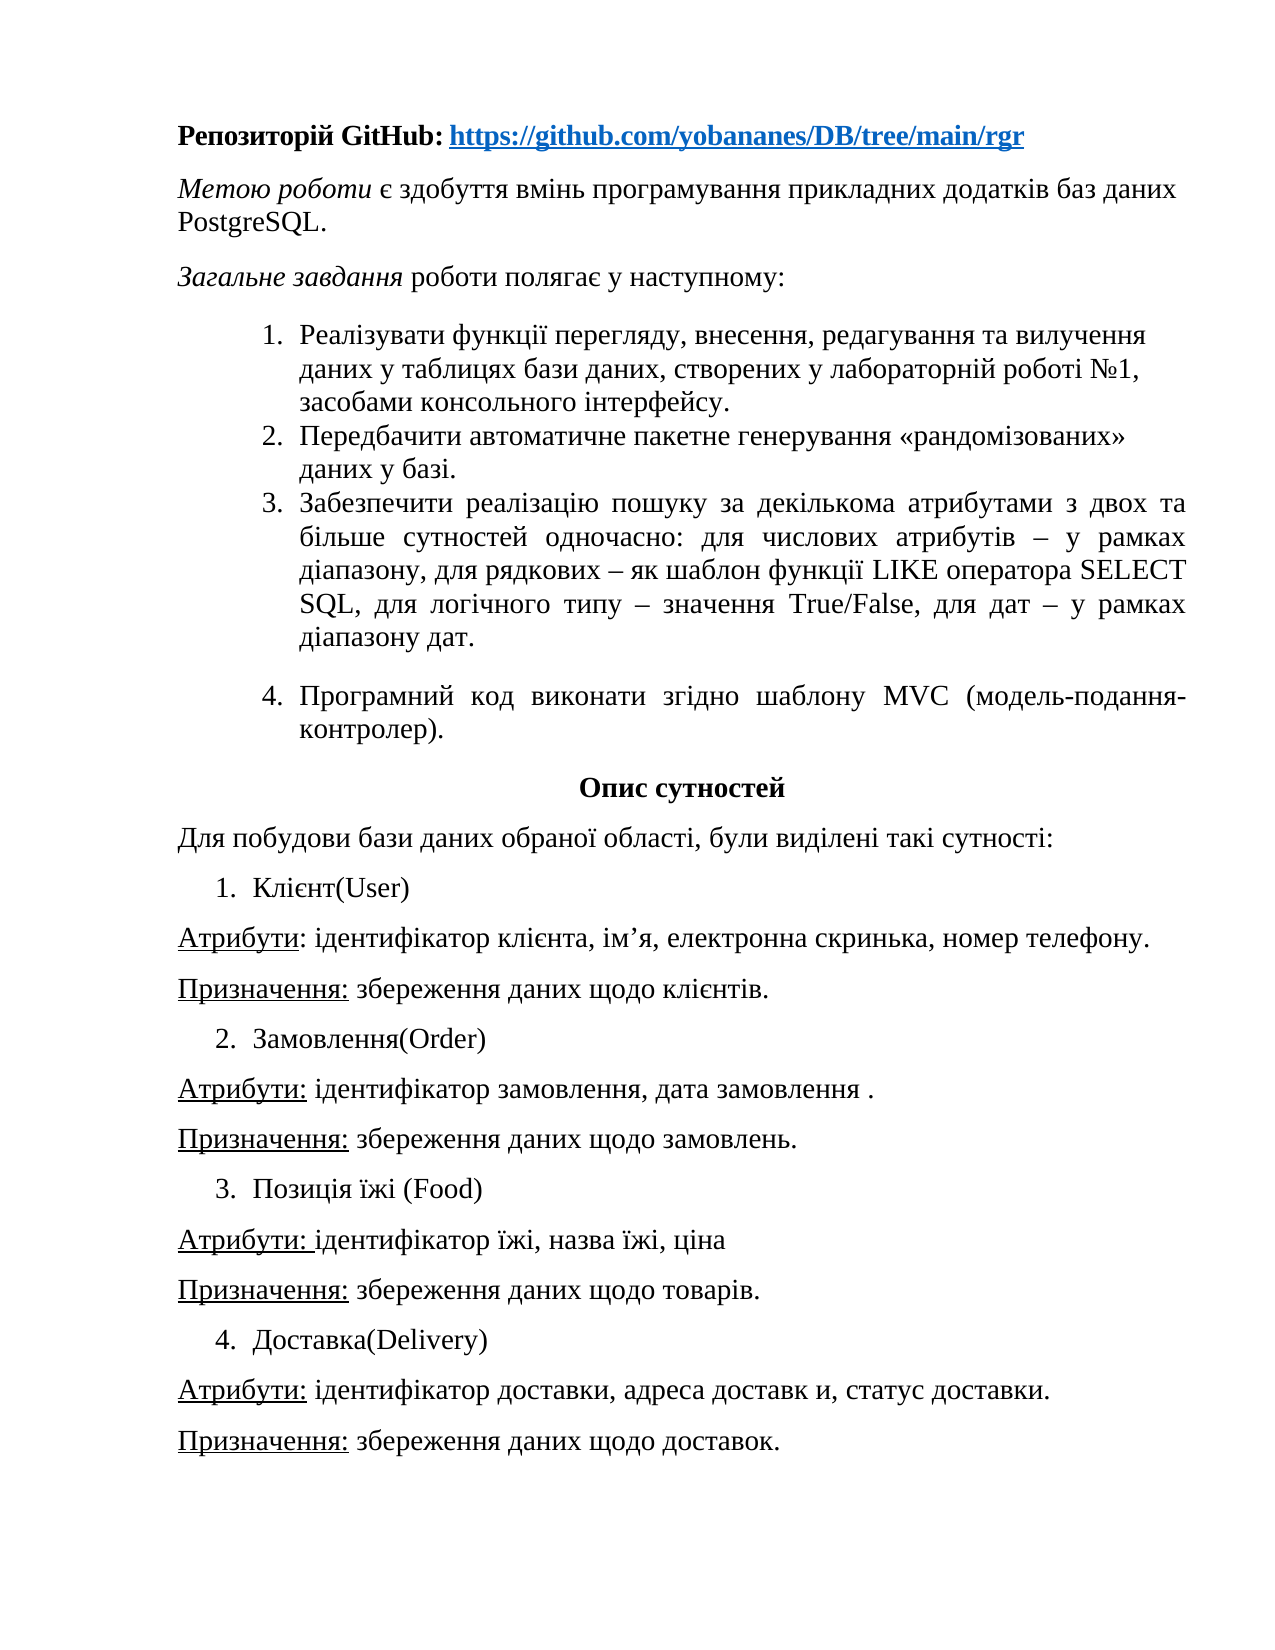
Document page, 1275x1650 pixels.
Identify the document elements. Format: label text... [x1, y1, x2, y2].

list Позиція їжі (Food) [215, 1172, 1186, 1205]
text Метою роботи є здобуття вмінь програмування прикладних додатків баз даних PostgreSQL. [177, 171, 1186, 238]
text Призначення: збереження даних щодо замовлень. [177, 1121, 1186, 1155]
text Призначення: збереження даних щодо доставок. [177, 1423, 1186, 1456]
text Атрибути: ідентифікатор їжі, назва їжі, ціна [177, 1222, 1186, 1255]
list Замовлення(Order) [215, 1021, 1186, 1054]
text Загальне завдання роботи полягає у наступному: [177, 259, 1186, 292]
text Призначення: збереження даних щодо товарів. [177, 1272, 1186, 1306]
text Призначення: збереження даних щодо клієнтів. [177, 971, 1186, 1004]
list Програмний код виконати згідно шаблону MVC (модель-подання-контролер). [262, 678, 1186, 745]
text Атрибути: ідентифікатор доставки, адреса доставк и, статус доставки. [177, 1372, 1186, 1406]
list Клієнт(User) [215, 870, 1186, 904]
list Забезпечити реалізацію пошуку за декількома атрибутами з двох та більше сутностей одночасно: для числових атрибутів – у рамках діапазону, для рядкових – як шаблон функції LIKE оператора SELECT SQL, для логічного типу – значення True/False, для дат – у рамках діапазону дат. [262, 485, 1186, 653]
list Реалізувати функції перегляду, внесення, редагування та вилучення даних у таблицях бази даних, створених у лабораторній роботі №1, засобами консольного інтерфейсу. [262, 317, 1186, 418]
text Для побудови бази даних обраної області, були виділені такі сутності: [177, 820, 1186, 854]
text Репозиторій GitHub: https://github.com/yobananes/DB/tree/main/rgr [177, 118, 1186, 152]
list Доставка(Delivery) [215, 1322, 1186, 1356]
text Опис сутностей [177, 770, 1186, 803]
list Передбачити автоматичне пакетне генерування «рандомізованих» даних у базі. [262, 418, 1186, 485]
text Атрибути: ідентифікатор клієнта, ім’я, електронна скринька, номер телефону. [177, 921, 1186, 954]
text Атрибути: ідентифікатор замовлення, дата замовлення . [177, 1071, 1186, 1105]
